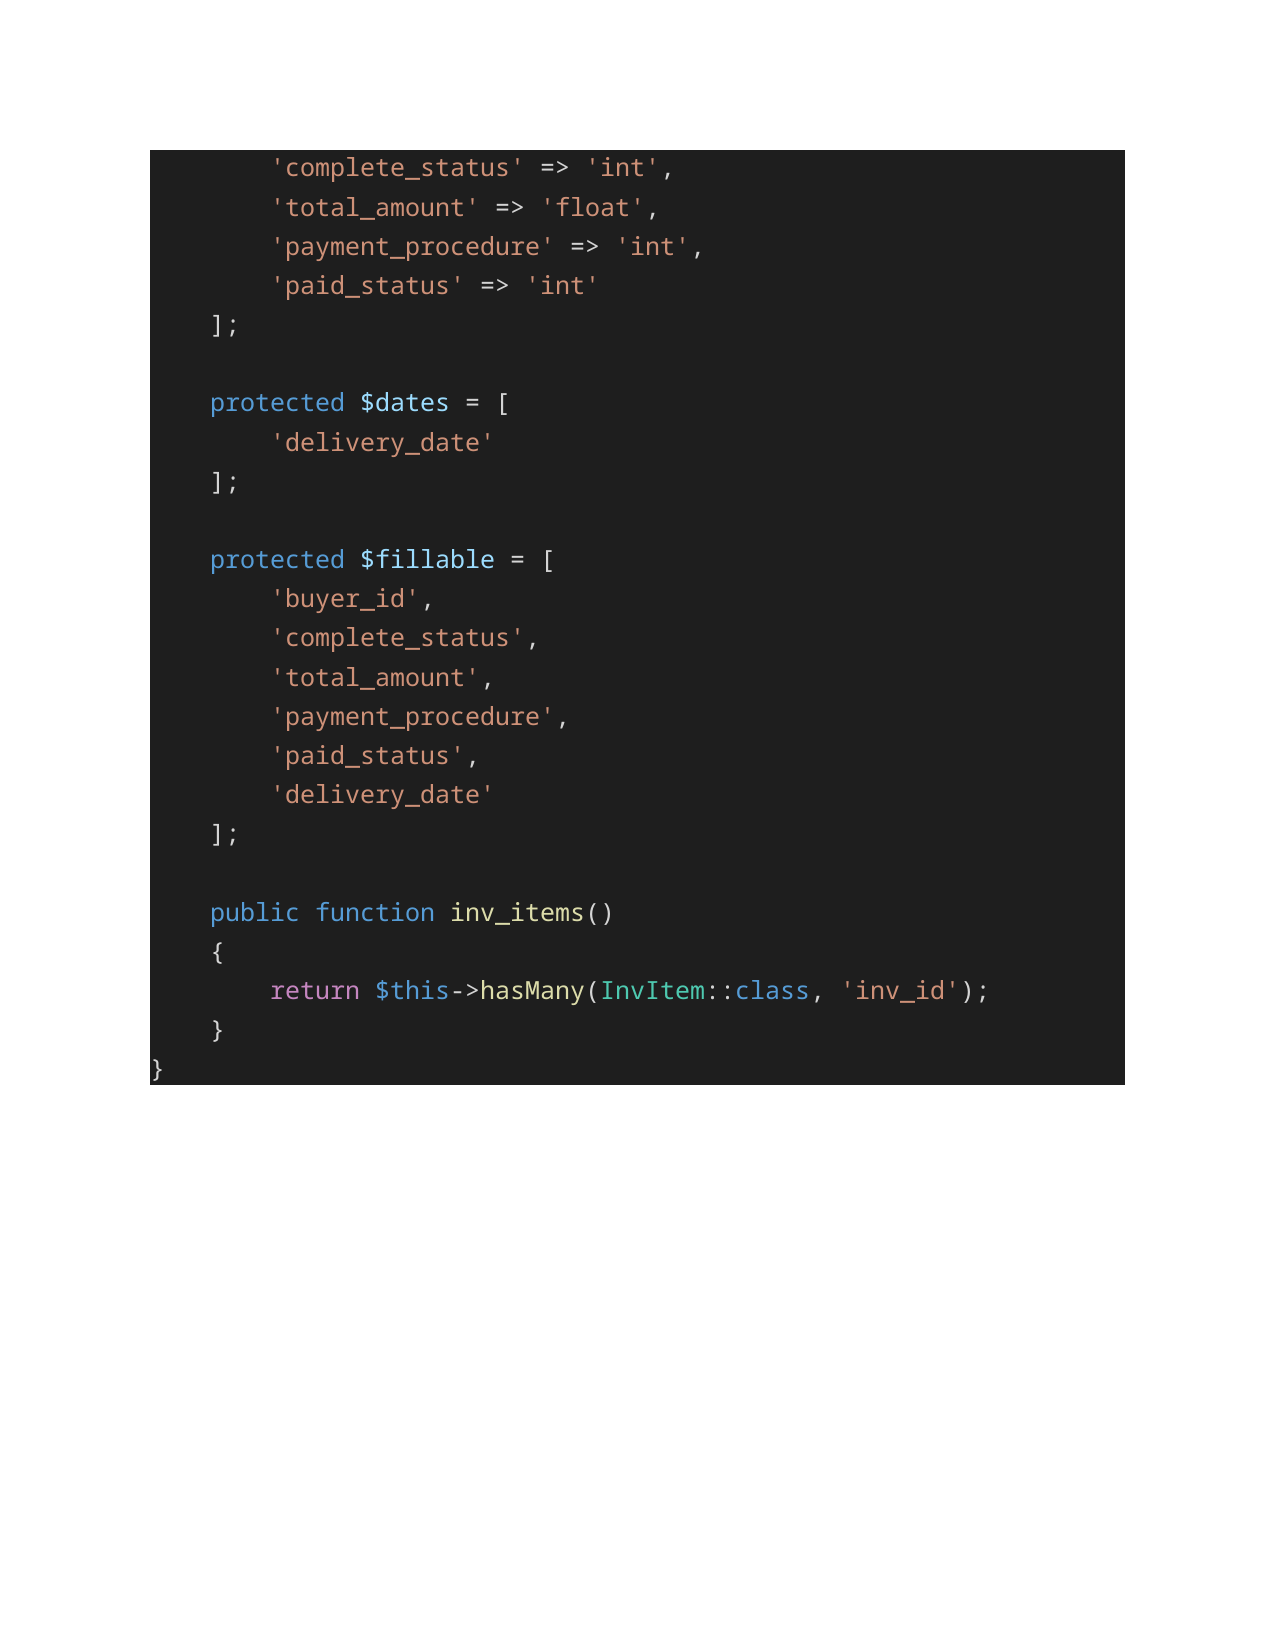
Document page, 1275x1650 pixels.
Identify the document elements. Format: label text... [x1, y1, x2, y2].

text 'payment_procedure' => 'int', [150, 228, 1125, 262]
text 'complete_status' => 'int', [150, 150, 1125, 184]
text 'total_amount' => 'float', [150, 189, 1125, 223]
text ]; [150, 463, 1125, 497]
text 'payment_procedure', [150, 698, 1125, 732]
text { [150, 933, 1125, 967]
text 'paid_status', [150, 737, 1125, 772]
text 'total_amount', [150, 659, 1125, 693]
text protected $dates = [ [150, 385, 1125, 419]
text public function inv_items() [150, 894, 1125, 928]
text 'delivery_date' [150, 777, 1125, 811]
text protected $fillable = [ [150, 542, 1125, 576]
text } [150, 1051, 1125, 1085]
text 'complete_status', [150, 620, 1125, 654]
text } [150, 1012, 1125, 1046]
text return $this->hasMany(InvItem::class, 'inv_id'); [150, 972, 1125, 1007]
text ]; [150, 816, 1125, 850]
text 'buyer_id', [150, 581, 1125, 615]
text 'delivery_date' [150, 424, 1125, 458]
text 'paid_status' => 'int' [150, 267, 1125, 302]
text ]; [150, 307, 1125, 341]
